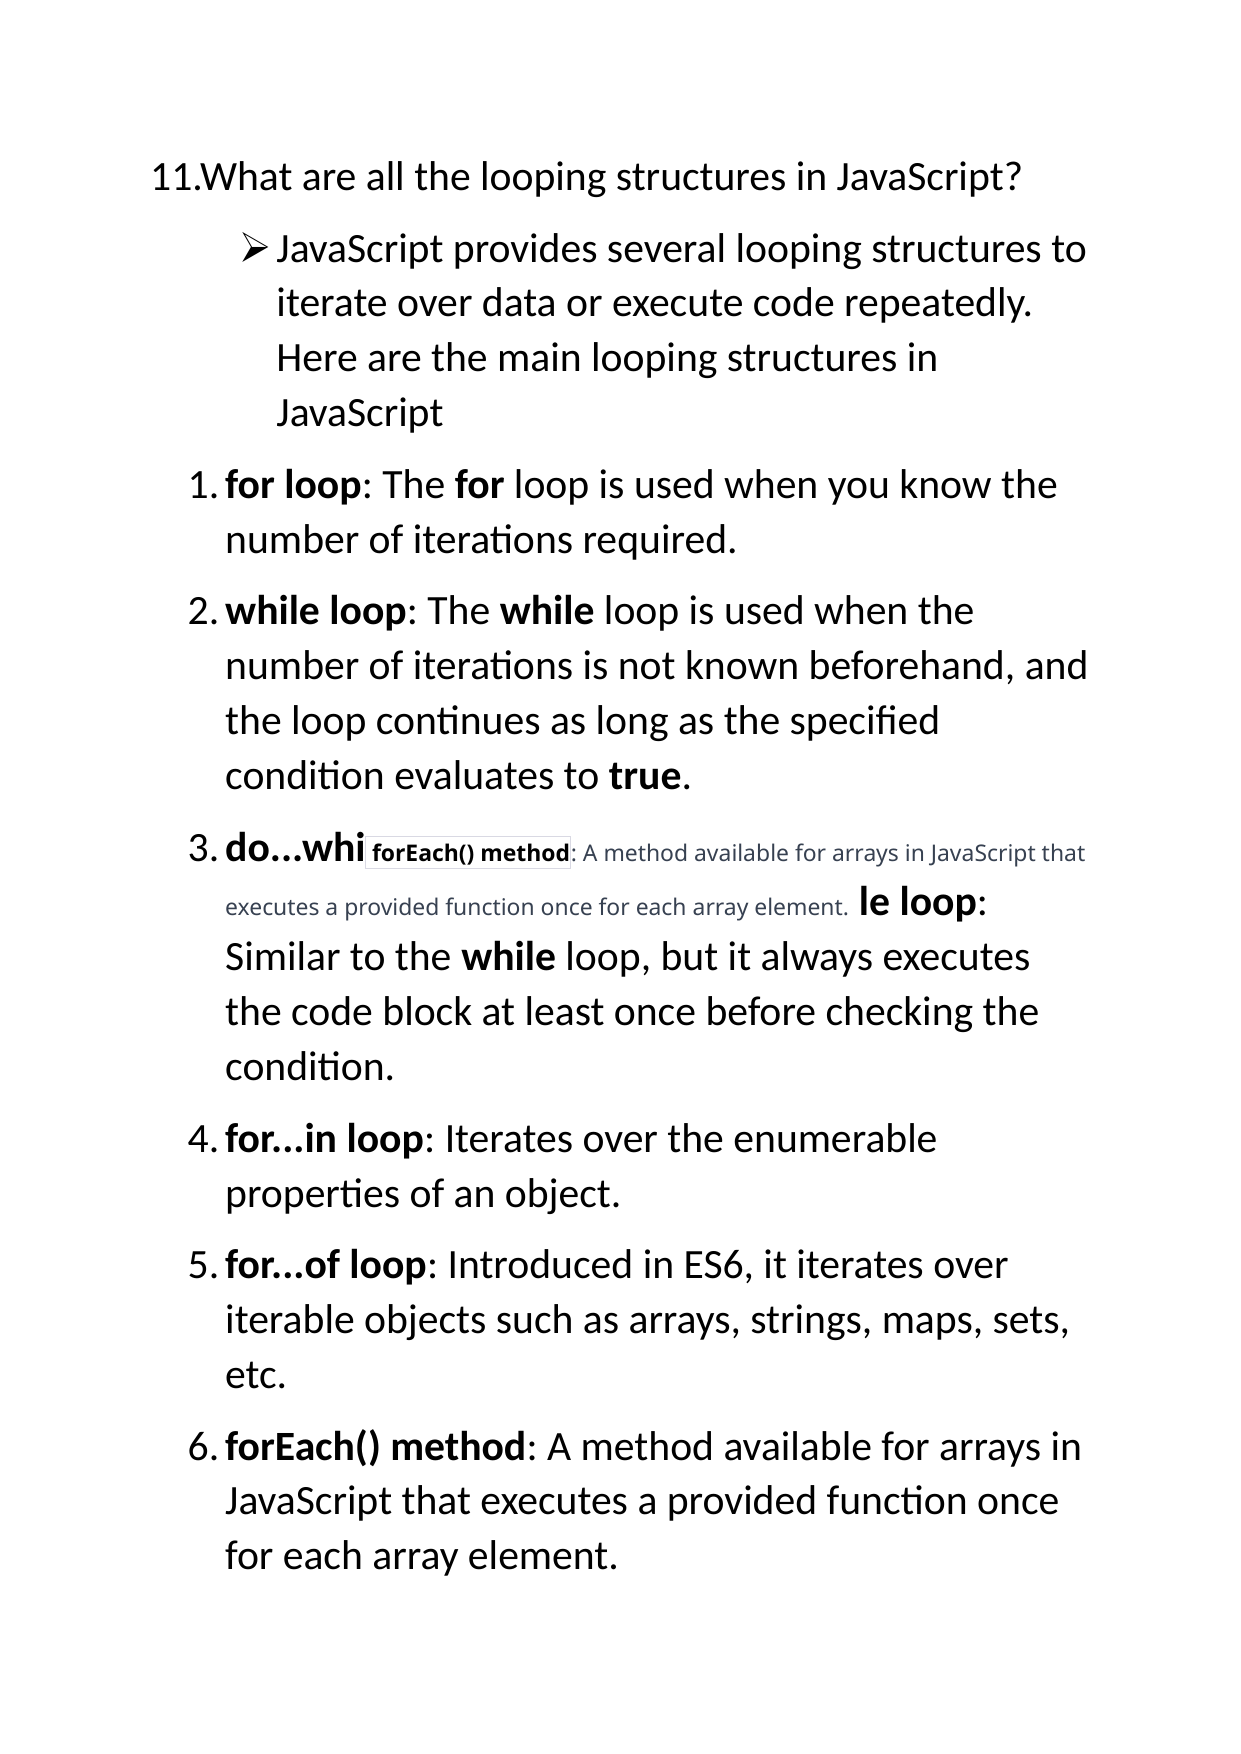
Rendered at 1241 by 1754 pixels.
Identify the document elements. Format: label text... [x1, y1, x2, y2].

list for...in loop: Iterates over the enumerable properties of an object. [187, 1112, 1090, 1217]
list for...of loop: Introduced in ES6, it iterates over iterable objects such as arrays, strings, maps, sets, etc. [187, 1238, 1090, 1399]
list while loop: The while loop is used when the number of iterations is not known beforehand, and the loop continues as long as the specified condition evaluates to true. [187, 584, 1090, 800]
list do...whi forEach() method: A method available for arrays in JavaScript that executes a provided function once for each array element. le loop: Similar to the while loop, but it always executes the code block at least once before checking the condition. [187, 821, 1090, 1091]
list for loop: The for loop is used when you know the number of iterations required. [187, 458, 1090, 563]
text 11.What are all the looping structures in JavaScript? [150, 150, 1090, 201]
list JavaScript provides several looping structures to iterate over data or execute code repeatedly. Here are the main looping structures in JavaScript [239, 222, 1090, 437]
list forEach() method: A method available for arrays in JavaScript that executes a provided function once for each array element. [187, 1419, 1090, 1580]
